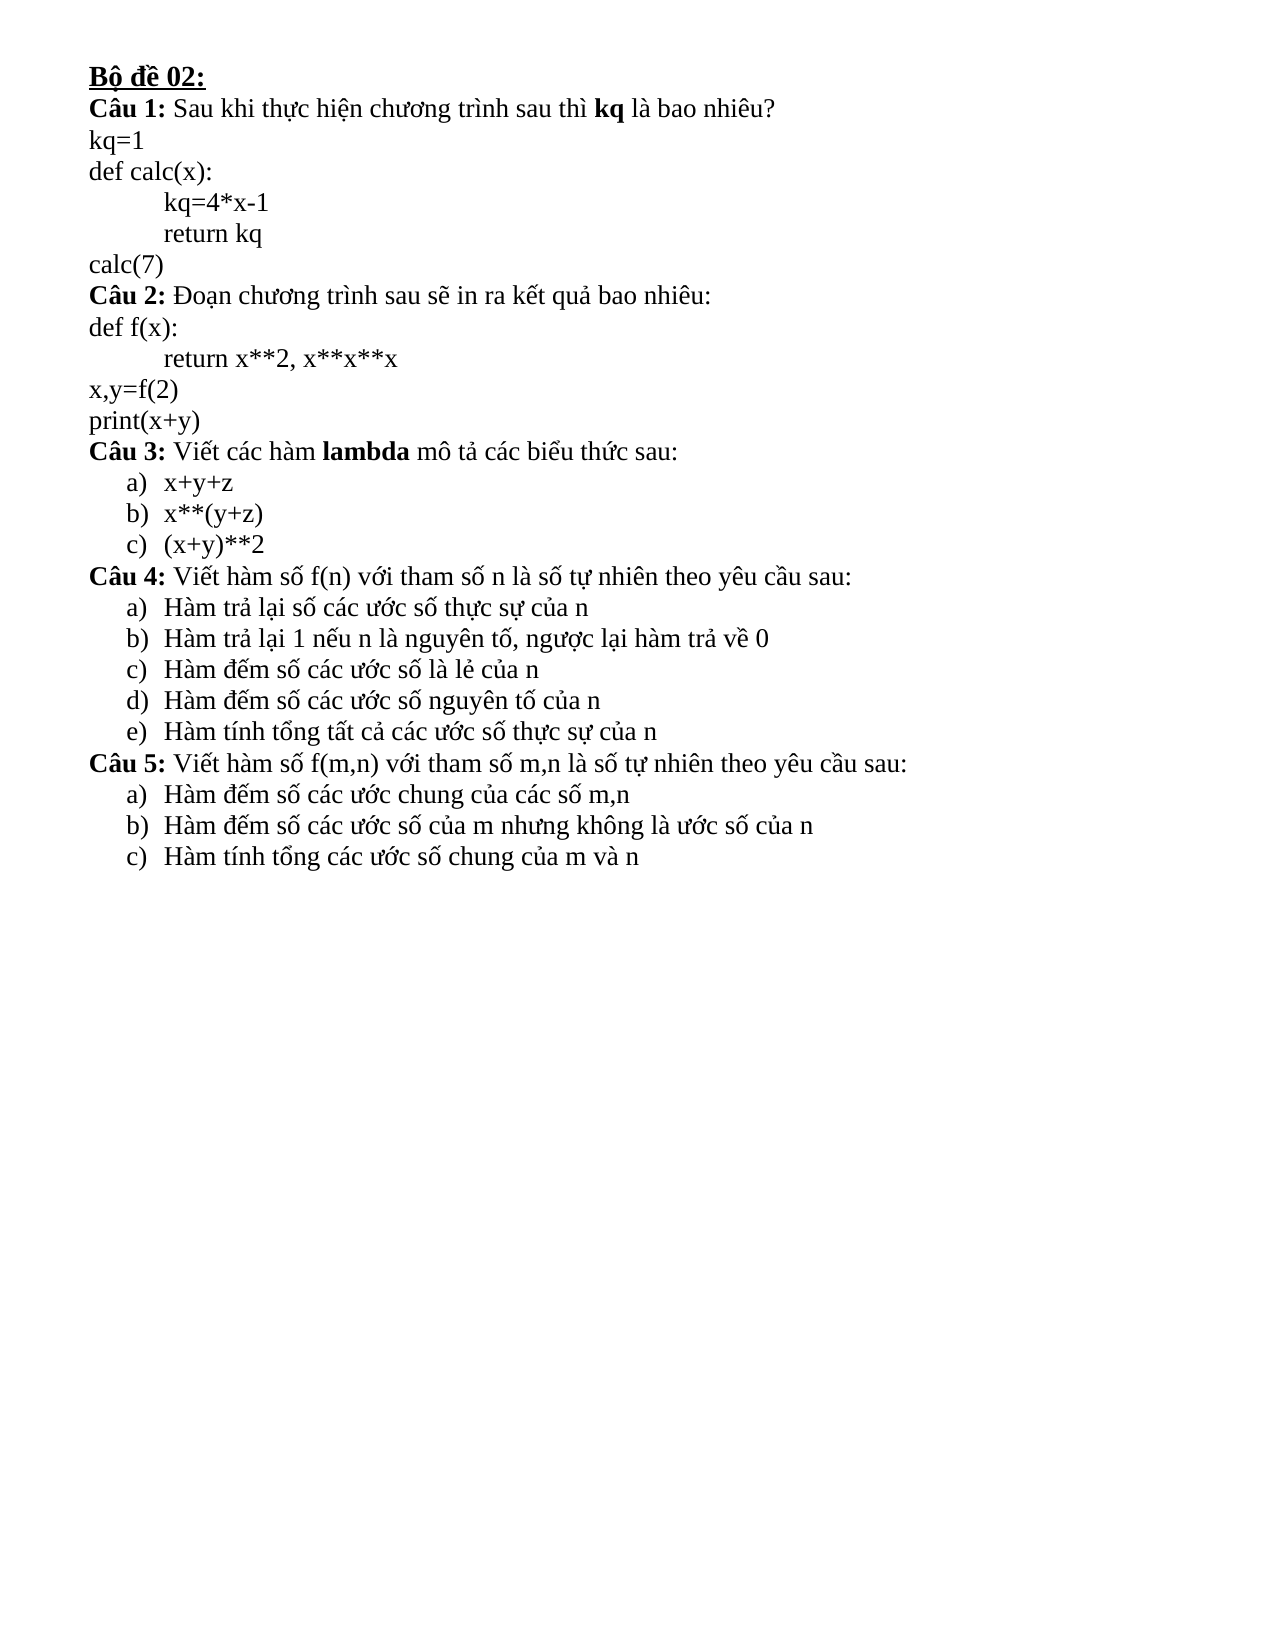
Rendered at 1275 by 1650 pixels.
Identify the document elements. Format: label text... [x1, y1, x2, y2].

text Câu 5: Viết hàm số f(m,n) với tham số m,n là số tự nhiên theo yêu cầu sau: [89, 747, 1210, 778]
text x,y=f(2) [89, 373, 1210, 404]
text return kq [89, 217, 1210, 248]
text Câu 4: Viết hàm số f(n) với tham số n là số tự nhiên theo yêu cầu sau: [89, 560, 1210, 591]
list Hàm đếm số các ước chung của các số m,n [126, 778, 1210, 809]
text Câu 1: Sau khi thực hiện chương trình sau thì kq là bao nhiêu? [89, 93, 1210, 124]
text Câu 3: Viết các hàm lambda mô tả các biểu thức sau: [89, 435, 1210, 466]
text calc(7) [89, 248, 1210, 279]
text Bộ đề 02: [89, 59, 1210, 93]
list Hàm tính tổng tất cả các ước số thực sự của n [126, 716, 1210, 747]
list Hàm đếm số các ước số nguyên tố của n [126, 684, 1210, 716]
list Hàm đếm số các ước số là lẻ của n [126, 653, 1210, 684]
text Câu 2: Đoạn chương trình sau sẽ in ra kết quả bao nhiêu: [89, 279, 1210, 311]
list x**(y+z) [126, 497, 1210, 529]
list Hàm tính tổng các ước số chung của m và n [126, 840, 1210, 871]
text print(x+y) [89, 404, 1210, 435]
list Hàm trả lại 1 nếu n là nguyên tố, ngược lại hàm trả về 0 [126, 622, 1210, 653]
list (x+y)**2 [126, 529, 1210, 560]
list x+y+z [126, 466, 1210, 497]
list Hàm đếm số các ước số của m nhưng không là ước số của n [126, 809, 1210, 840]
text return x**2, x**x**x [89, 342, 1210, 373]
text def f(x): [89, 311, 1210, 342]
text kq=1 [89, 124, 1210, 155]
text kq=4*x-1 [89, 186, 1210, 217]
list Hàm trả lại số các ước số thực sự của n [126, 591, 1210, 622]
text def calc(x): [89, 155, 1210, 186]
